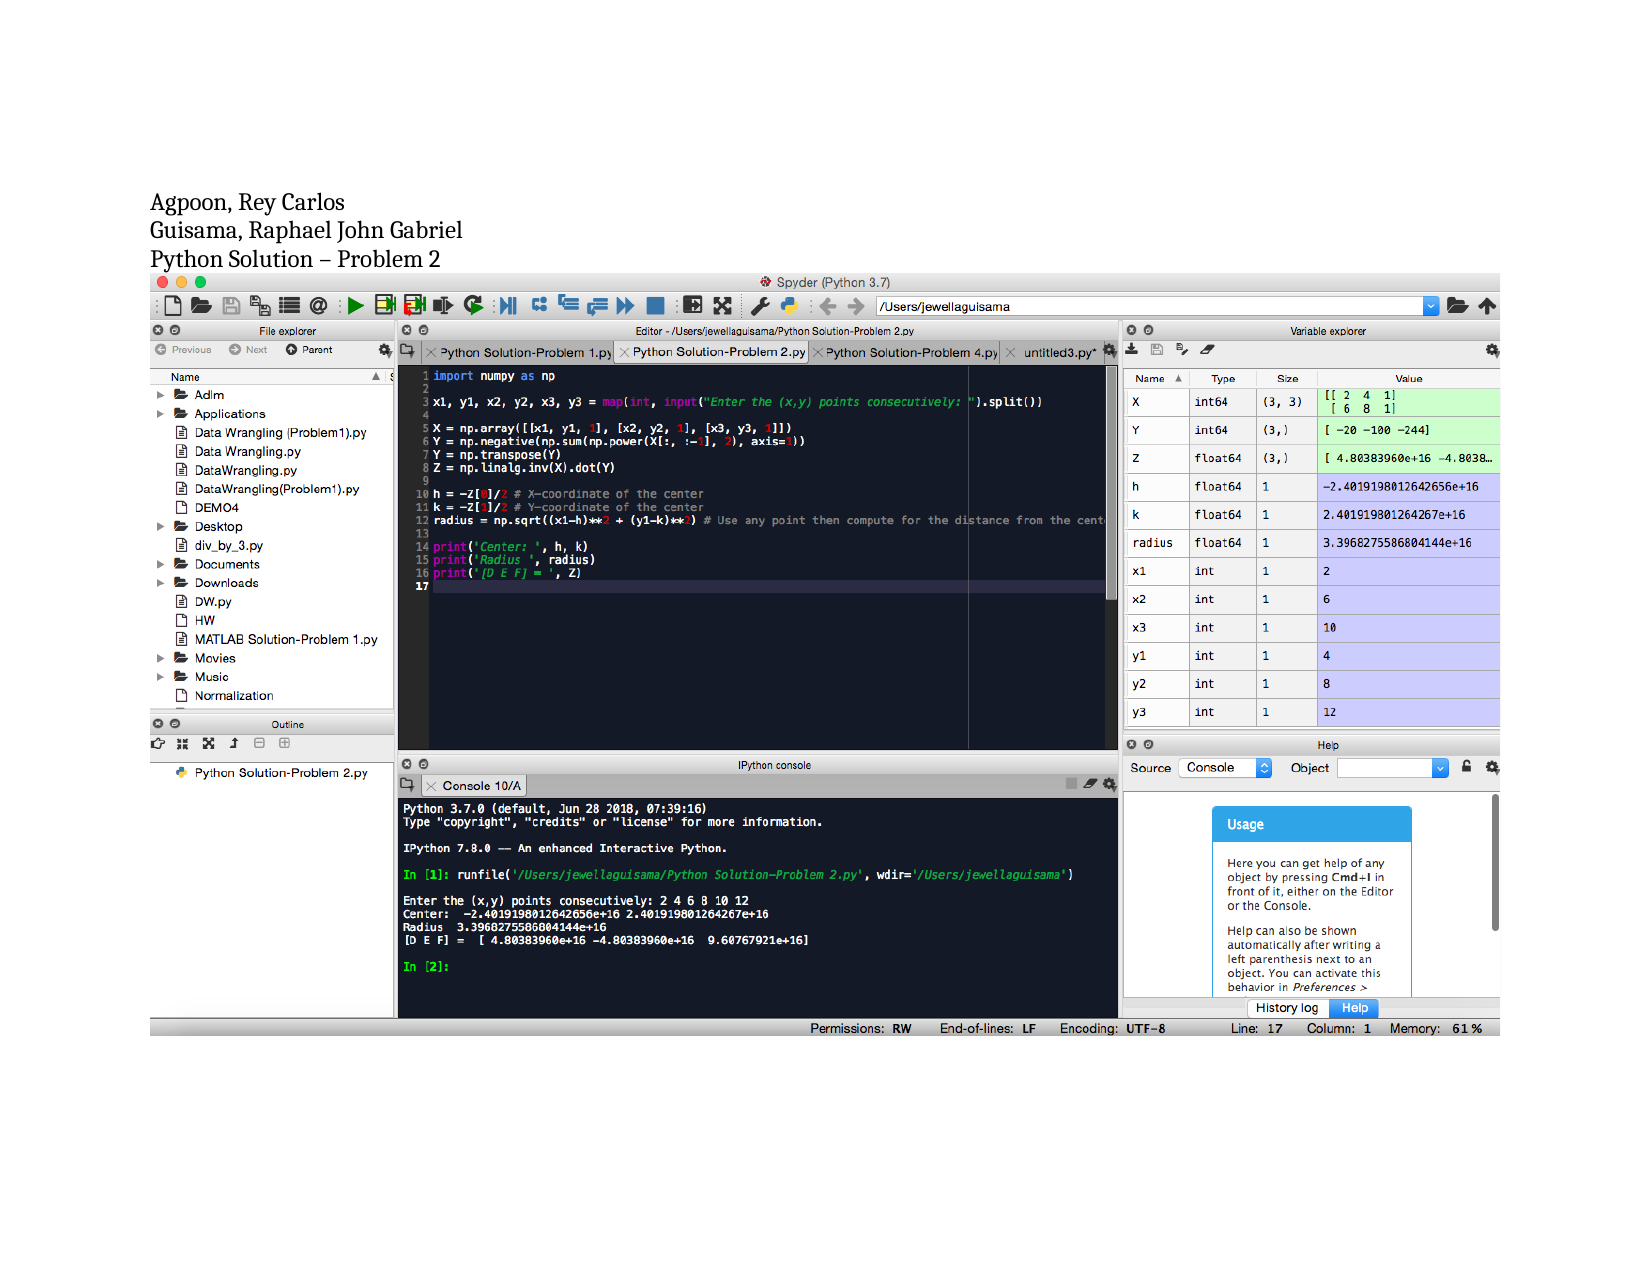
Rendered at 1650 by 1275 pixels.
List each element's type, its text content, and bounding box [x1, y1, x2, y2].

text Python Solution – Problem 2 [150, 245, 1500, 273]
picture [150, 273, 1500, 1036]
text Agpoon, Rey Carlos [150, 187, 1500, 216]
text Guisama, Raphael John Gabriel [150, 216, 1500, 245]
